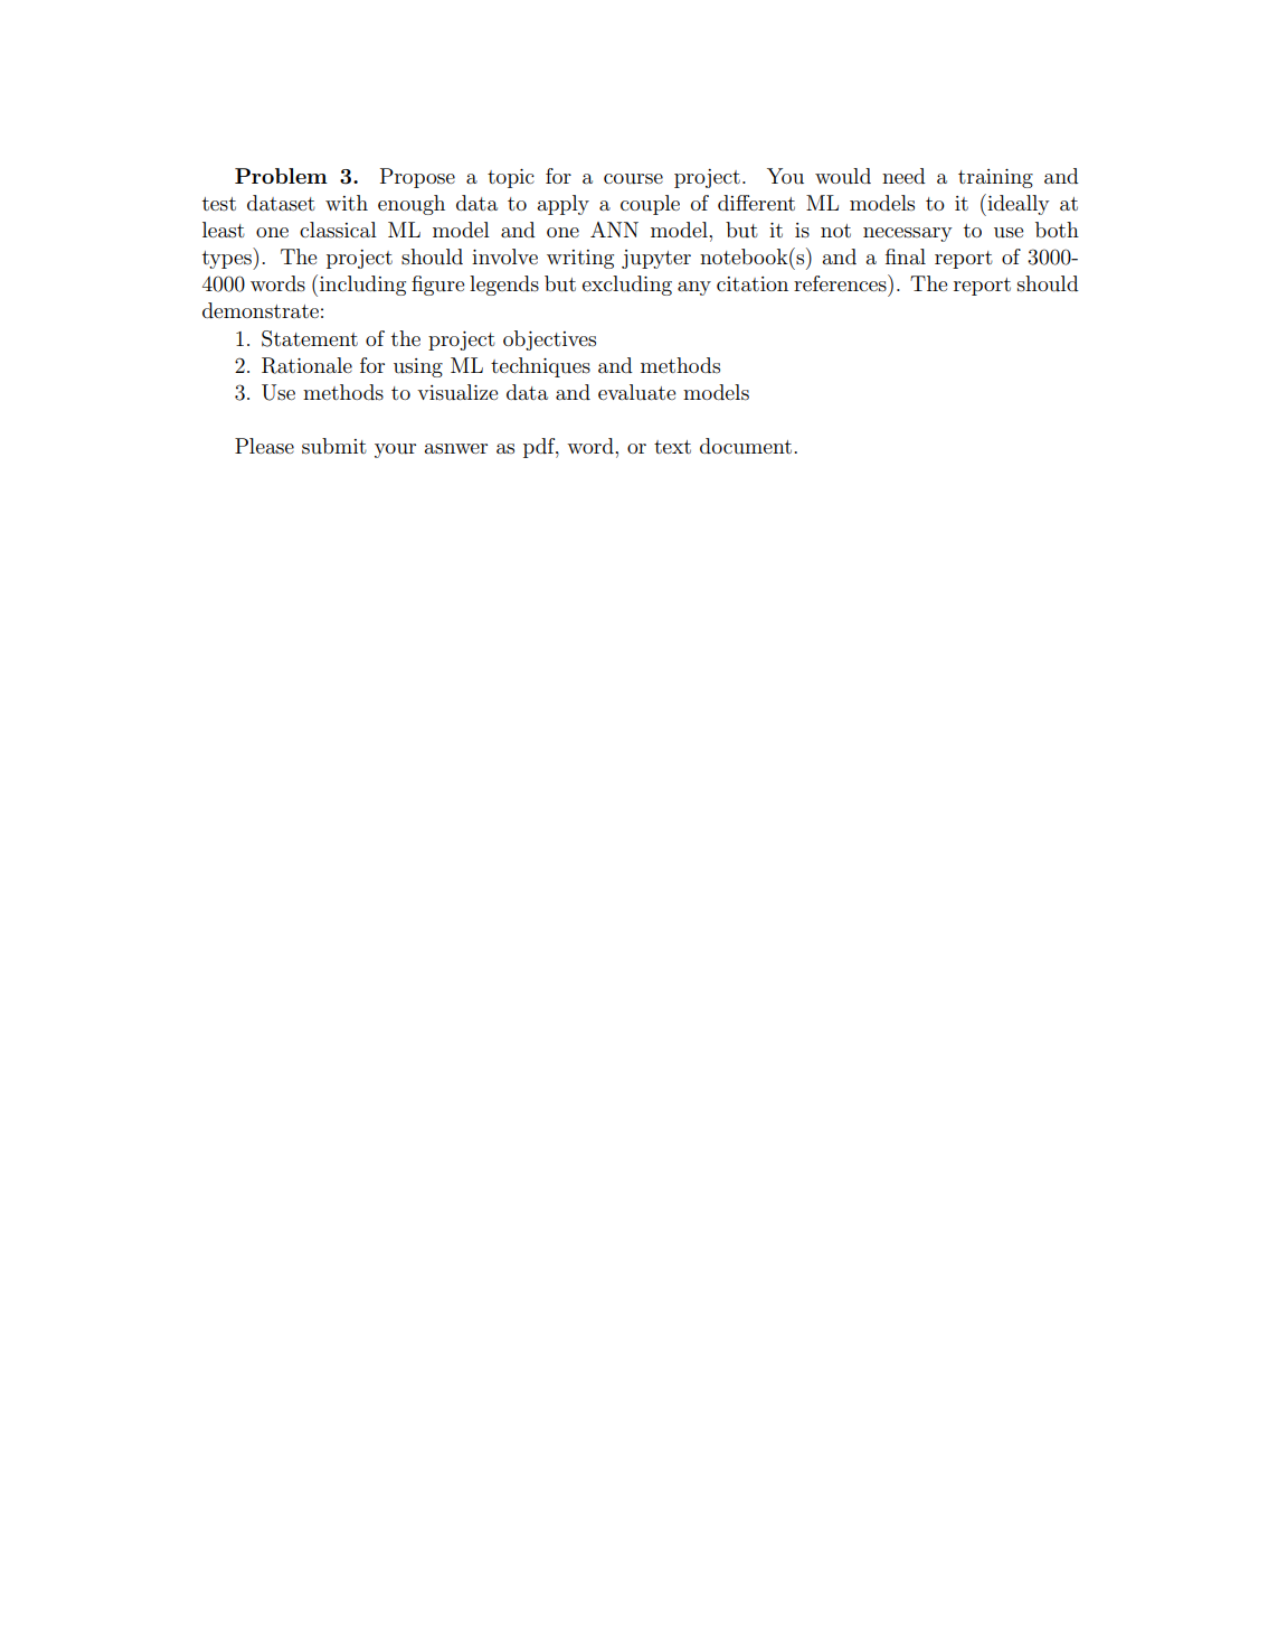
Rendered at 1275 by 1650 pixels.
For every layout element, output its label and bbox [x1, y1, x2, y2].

picture [150, 150, 1125, 494]
